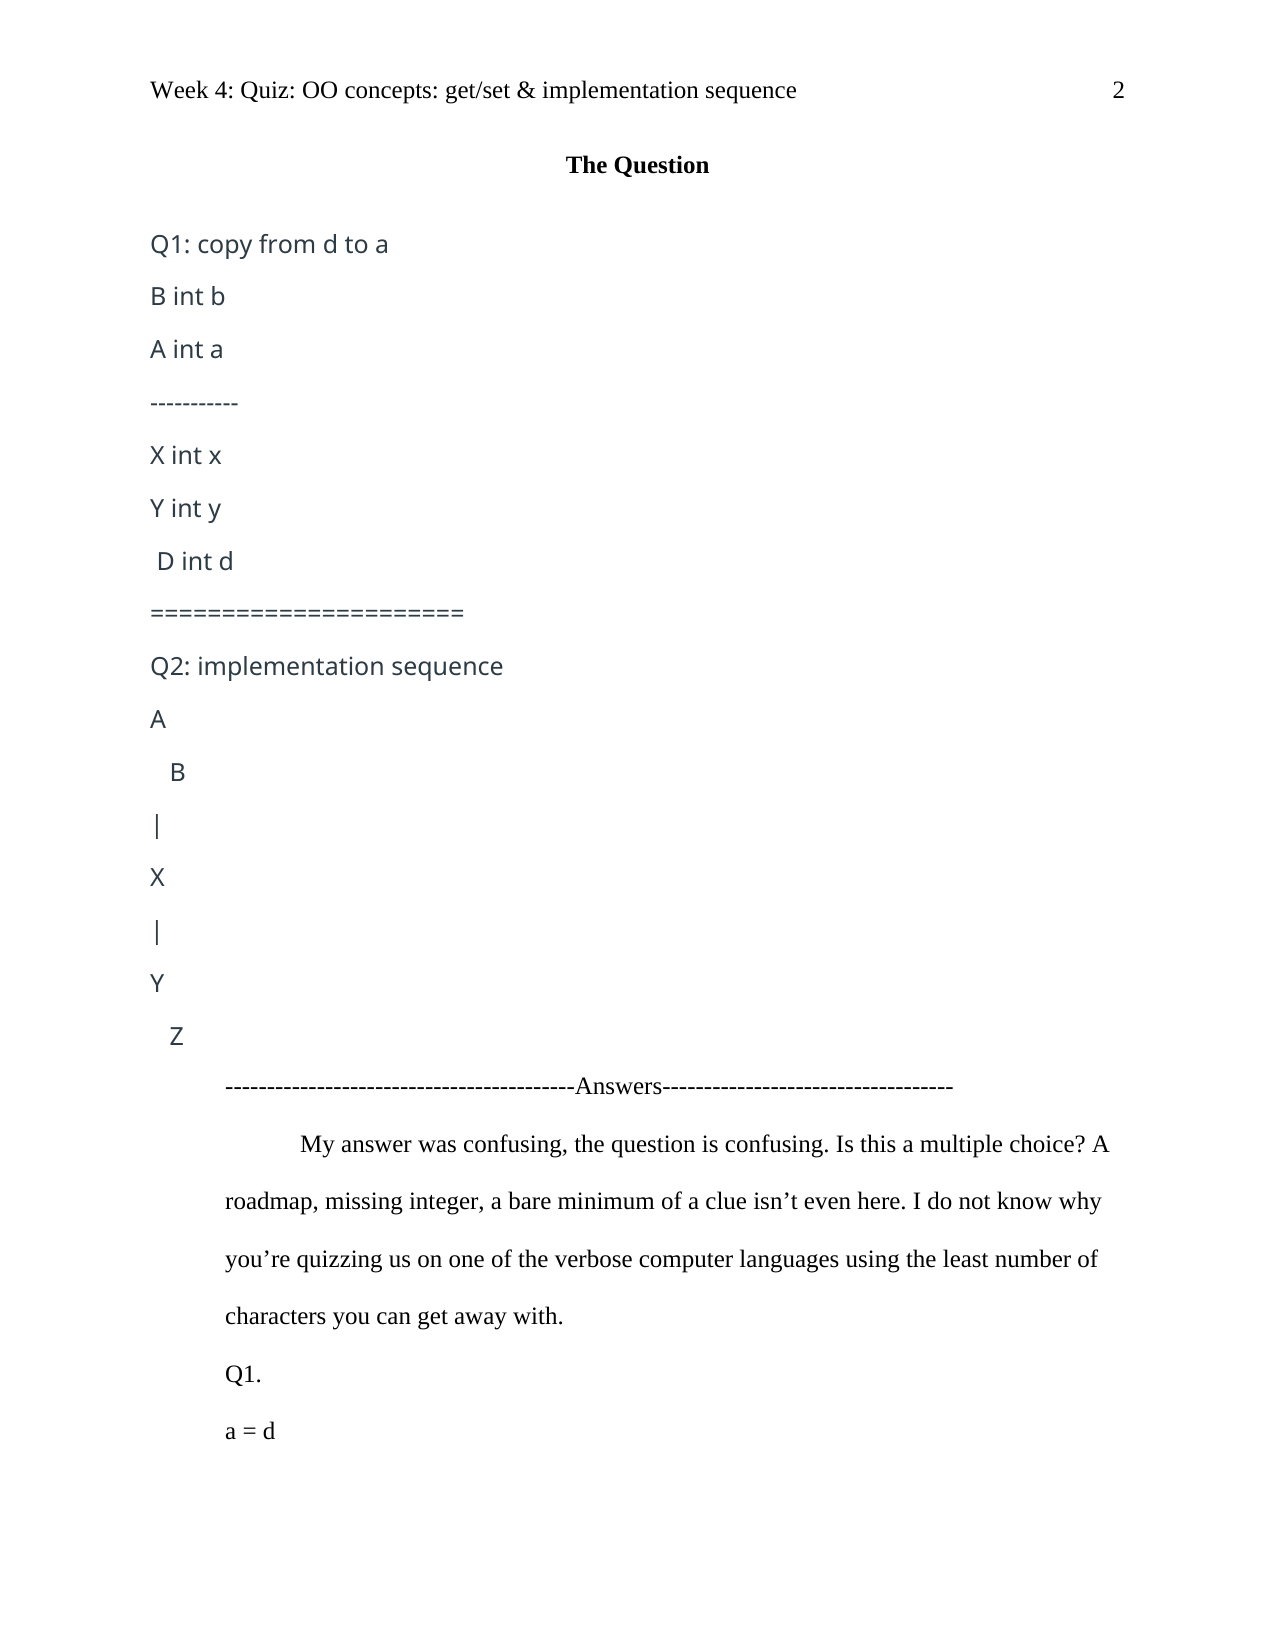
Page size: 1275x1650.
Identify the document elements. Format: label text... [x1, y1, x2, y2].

text ----------- [150, 385, 1125, 419]
text | [150, 807, 1125, 841]
text a = d [225, 1416, 1125, 1445]
text X int x [150, 437, 1125, 472]
subtitle The Question [150, 150, 1125, 179]
text Q1: copy from d to a [150, 226, 1125, 260]
text B [150, 754, 1125, 788]
text | [150, 913, 1125, 947]
text X [150, 860, 1125, 894]
text A int a [150, 332, 1125, 366]
text A [150, 702, 1125, 736]
text Y [150, 966, 1125, 1000]
text ====================== [150, 596, 1125, 630]
text Y int y [150, 490, 1125, 524]
text Q1. [225, 1359, 1125, 1387]
text Q2: implementation sequence [150, 649, 1125, 683]
text Z [150, 1018, 1125, 1052]
text My answer was confusing, the question is confusing. Is this a multiple choice? A roadmap, missing integer, a bare minimum of a clue isn’t even here. I do not know why you’re quizzing us on one of the verbose computer languages using the least number of characters you can get away with. [225, 1129, 1125, 1330]
text B int b [150, 279, 1125, 313]
text ------------------------------------------Answers----------------------------------- [225, 1071, 1125, 1100]
text D int d [150, 543, 1125, 577]
